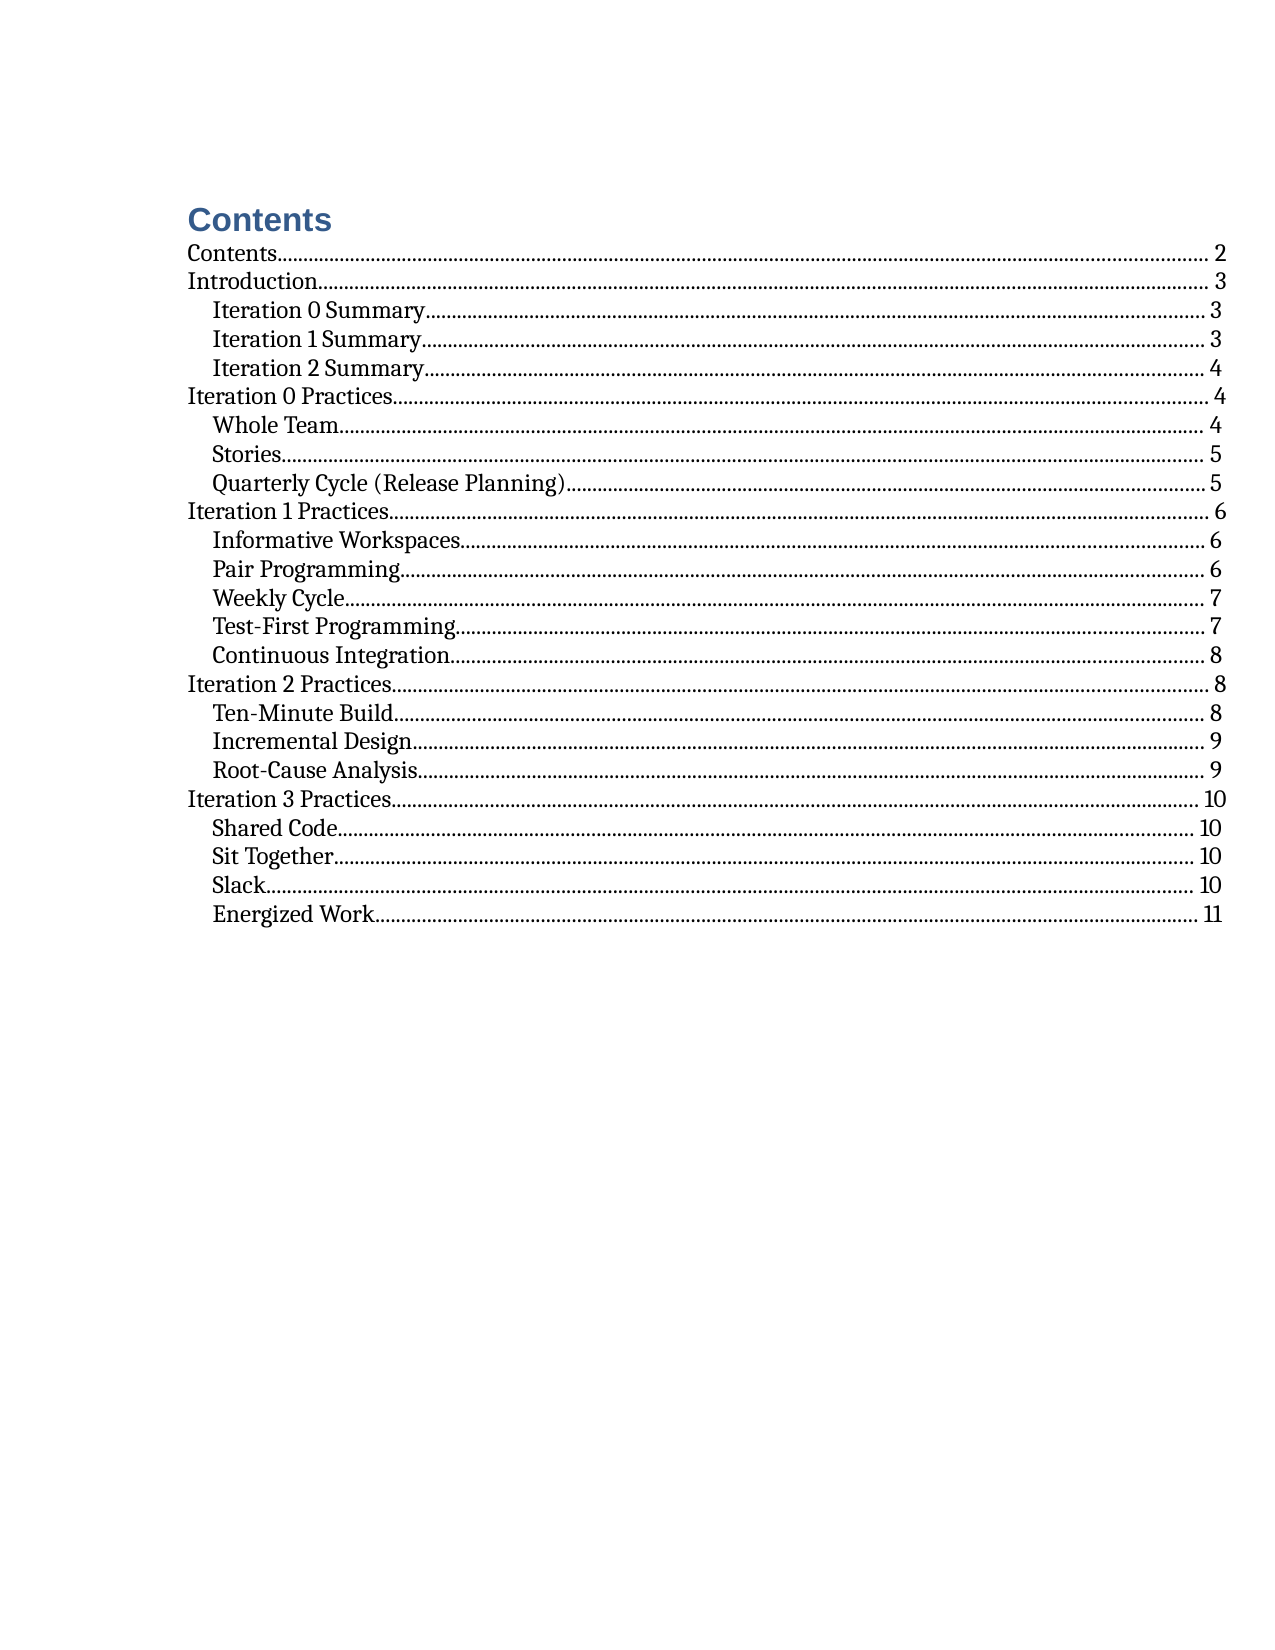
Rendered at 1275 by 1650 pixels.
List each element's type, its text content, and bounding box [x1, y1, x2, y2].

subtitle Contents [187, 200, 1087, 238]
text Iteration 0 Practices 4 [187, 382, 1087, 411]
text Incremental Design 9 [212, 727, 1087, 756]
text Iteration 0 Summary 3 [212, 296, 1087, 325]
text Pair Programming 6 [212, 555, 1087, 583]
text Introduction 3 [187, 267, 1087, 296]
text Slack 10 [212, 871, 1087, 900]
text Informative Workspaces 6 [212, 526, 1087, 555]
text Iteration 2 Practices 8 [187, 670, 1087, 698]
text Test-First Programming 7 [212, 612, 1087, 641]
text Iteration 3 Practices 10 [187, 785, 1087, 813]
text Whole Team 4 [212, 411, 1087, 440]
text Iteration 1 Practices 6 [187, 497, 1087, 526]
text Shared Code 10 [212, 813, 1087, 842]
text Continuous Integration 8 [212, 641, 1087, 670]
text Stories 5 [212, 440, 1087, 468]
text Sit Together 10 [212, 842, 1087, 871]
text Iteration 1 Summary 3 [212, 325, 1087, 353]
text Weekly Cycle 7 [212, 583, 1087, 612]
text Energized Work 11 [212, 900, 1087, 928]
text Ten-Minute Build 8 [212, 698, 1087, 727]
text Iteration 2 Summary 4 [212, 353, 1087, 382]
text Contents 2 [187, 238, 1087, 267]
text Root-Cause Analysis 9 [212, 756, 1087, 785]
text Quarterly Cycle (Release Planning) 5 [212, 468, 1087, 497]
